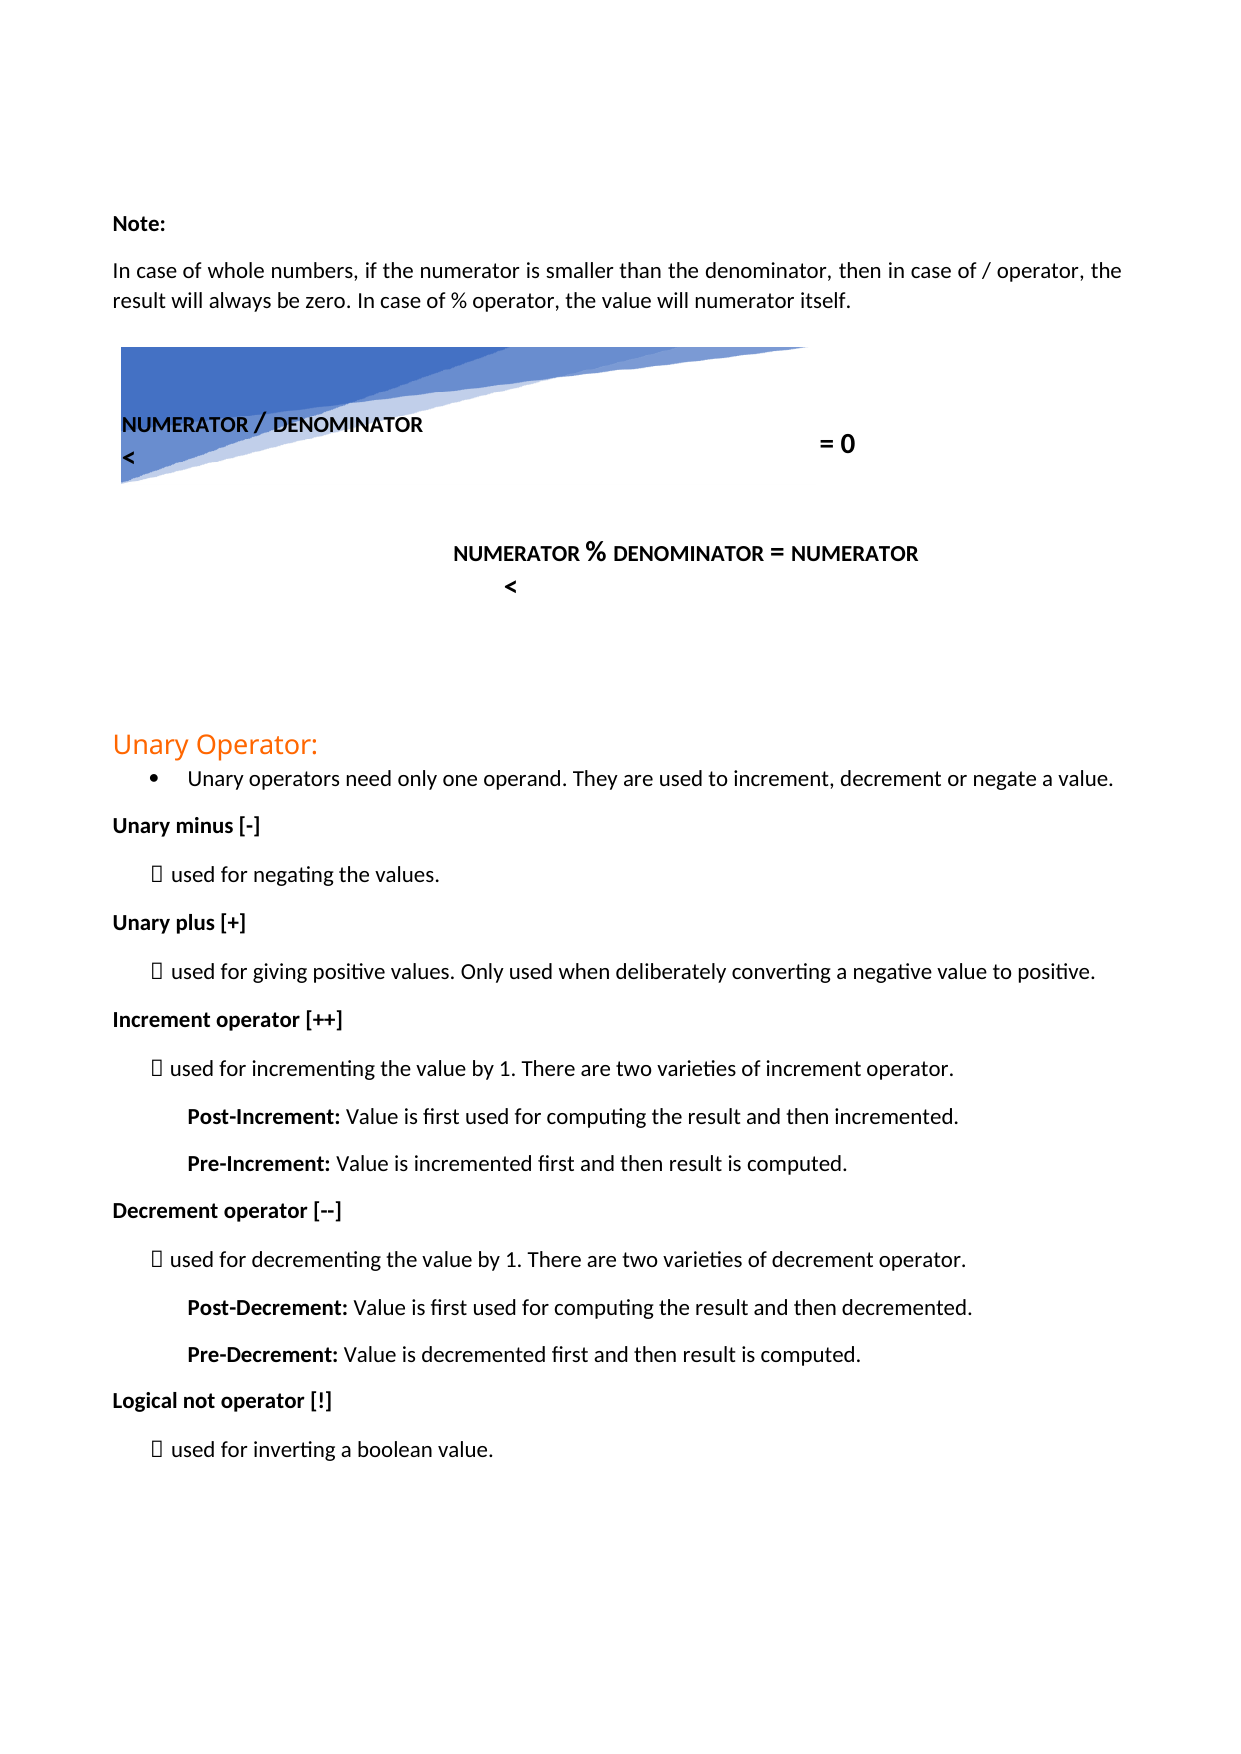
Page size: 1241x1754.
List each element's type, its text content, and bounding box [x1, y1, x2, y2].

text  used for negating the values. [150, 858, 1157, 889]
text = 0 [83, 426, 855, 461]
picture [121, 461, 816, 485]
picture [317, 419, 325, 426]
subtitle NUMERATOR % DENOMINATOR = NUMERATOR [453, 533, 1157, 568]
subtitle Decrement operator [--] [112, 1196, 1157, 1224]
text In case of whole numbers, if the numerator is smaller than the denominator, then in case of / operator, the result will always be zero. In case of % operator, the value will numerator itself. [112, 256, 1157, 314]
text  used for incrementing the value by 1. There are two varieties of increment operator. Post-Increment: Value is first used for computing the result and then incremented. Pre-Increment: Value is incremented first and then result is computed. [150, 1052, 973, 1177]
text  used for giving positive values. Only used when deliberately converting a negative value to positive. [150, 955, 1157, 986]
subtitle Logical not operator [!] [112, 1387, 1157, 1414]
text < [83, 568, 938, 604]
subtitle Unary minus [-] [112, 811, 1157, 839]
text  used for inverting a boolean value. [150, 1433, 1157, 1465]
picture [121, 347, 816, 426]
subtitle Note: [112, 209, 1157, 238]
list Unary operators need only one operand. They are used to increment, decrement or negate a value. [150, 764, 1157, 792]
picture [224, 419, 232, 426]
text  used for decrementing the value by 1. There are two varieties of decrement operator. Post-Decrement: Value is first used for computing the result and then decremented. Pre-Decrement: Value is decremented first and then result is computed. [150, 1243, 985, 1368]
picture [398, 419, 406, 426]
subtitle Unary plus [+] [112, 908, 1157, 936]
subtitle Unary Operator: [112, 725, 1157, 762]
subtitle Increment operator [++] [112, 1005, 1157, 1033]
picture [277, 419, 284, 426]
